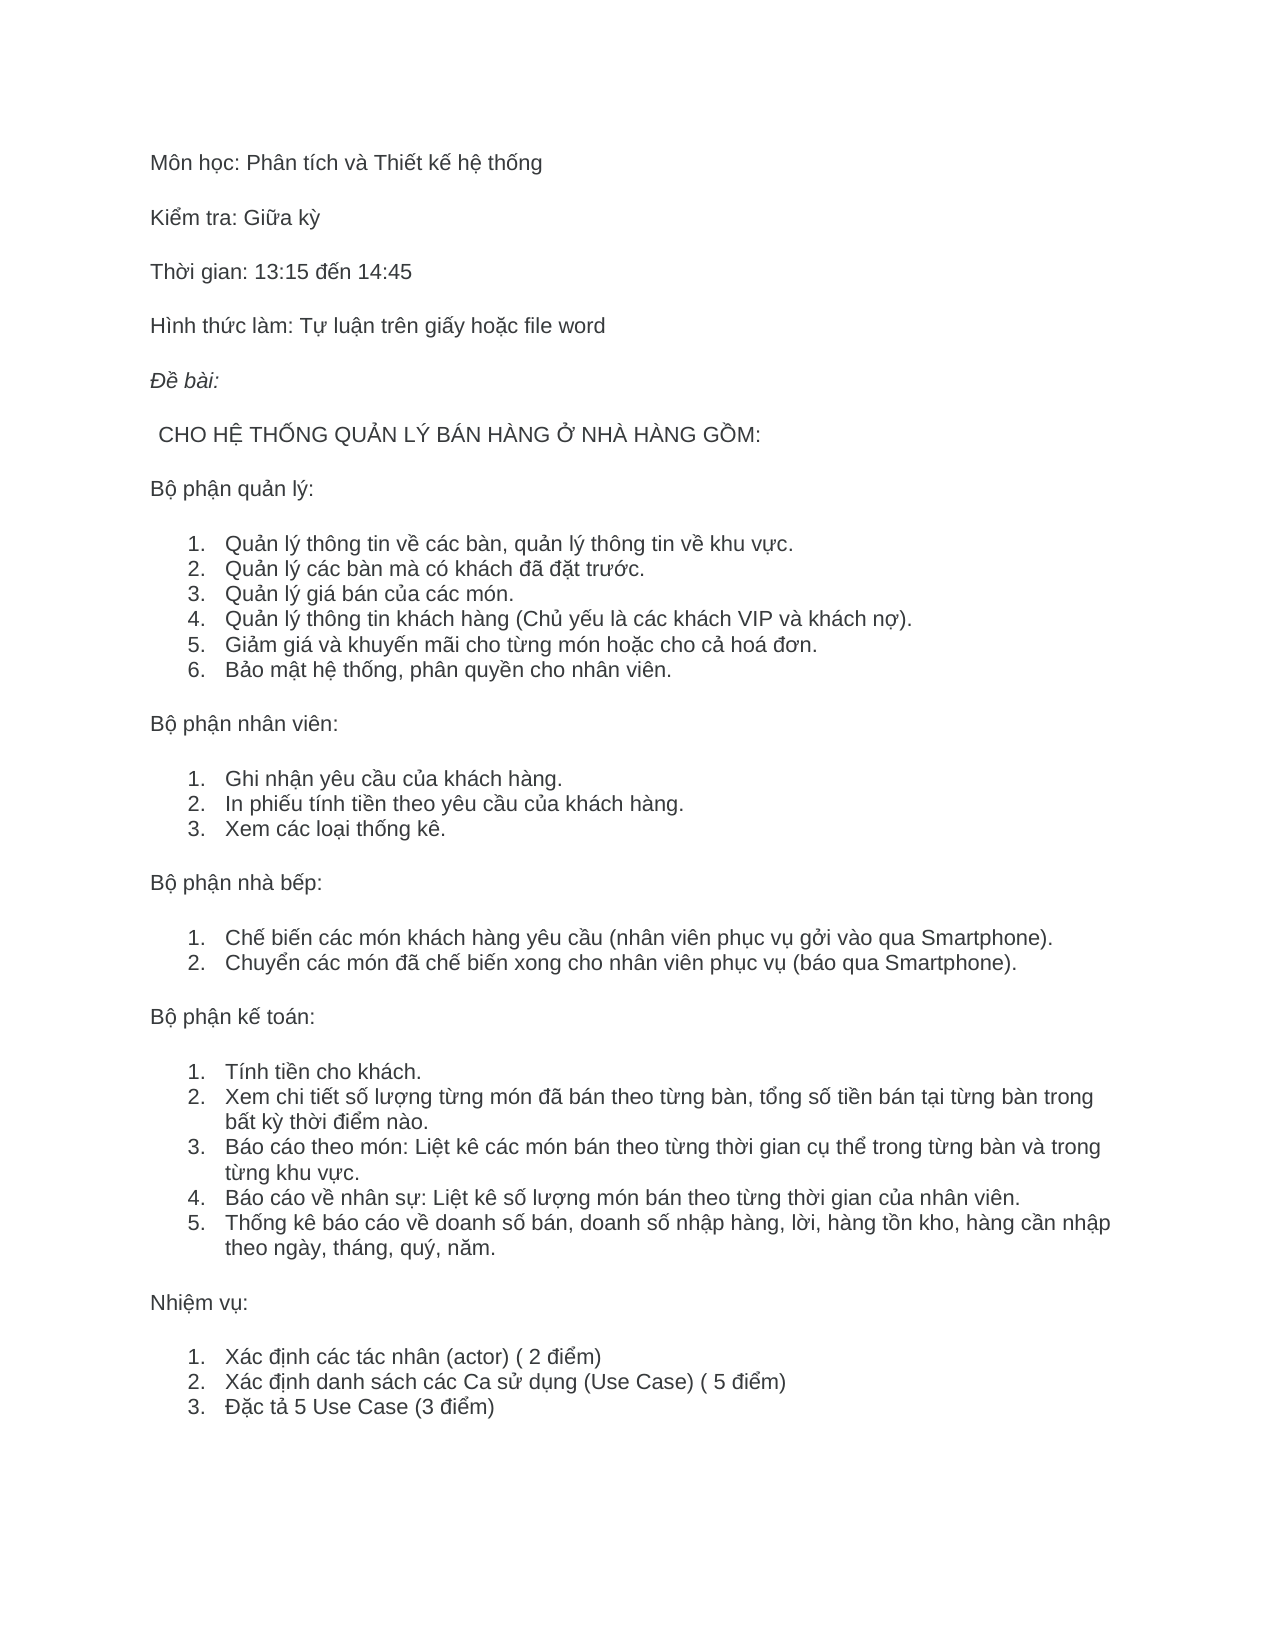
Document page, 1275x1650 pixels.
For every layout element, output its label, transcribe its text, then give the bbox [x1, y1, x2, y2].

text Nhiệm vụ: [150, 1289, 1125, 1314]
list Quản lý giá bán của các món. [187, 581, 1125, 606]
list Chế biến các món khách hàng yêu cầu (nhân viên phục vụ gởi vào qua Smartphone). [187, 924, 1125, 950]
list Giảm giá và khuyến mãi cho từng món hoặc cho cả hoá đơn. [187, 631, 1125, 657]
list Đặc tả 5 Use Case (3 điểm) [187, 1394, 1125, 1419]
list Xác định các tác nhân (actor) ( 2 điểm) [187, 1344, 1125, 1369]
text Thời gian: 13:15 đến 14:45 [150, 259, 1125, 284]
list Thống kê báo cáo về doanh số bán, doanh số nhập hàng, lời, hàng tồn kho, hàng cần nhập theo ngày, tháng, quý, năm. [187, 1210, 1125, 1260]
text CHO HỆ THỐNG QUẢN LÝ BÁN HÀNG Ở NHÀ HÀNG GỒM: [150, 422, 1125, 447]
text Hình thức làm: Tự luận trên giấy hoặc file word [150, 313, 1125, 338]
list Quản lý thông tin về các bàn, quản lý thông tin về khu vực. [187, 531, 1125, 556]
text Đề bài: [150, 367, 1125, 393]
list Quản lý thông tin khách hàng (Chủ yếu là các khách VIP và khách nợ). [187, 606, 1125, 631]
text Bộ phận kế toán: [150, 1004, 1125, 1029]
list Tính tiền cho khách. [187, 1058, 1125, 1084]
list In phiếu tính tiền theo yêu cầu của khách hàng. [187, 791, 1125, 816]
list Báo cáo theo món: Liệt kê các món bán theo từng thời gian cụ thể trong từng bàn và trong từng khu vực. [187, 1134, 1125, 1184]
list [187, 1369, 1125, 1394]
text Bộ phận nhà bếp: [150, 870, 1125, 895]
text Bộ phận quản lý: [150, 476, 1125, 501]
list Chuyển các món đã chế biến xong cho nhân viên phục vụ (báo qua Smartphone). [187, 950, 1125, 975]
list Quản lý các bàn mà có khách đã đặt trước. [187, 556, 1125, 581]
list Xem chi tiết số lượng từng món đã bán theo từng bàn, tổng số tiền bán tại từng bàn trong bất kỳ thời điểm nào. [187, 1084, 1125, 1134]
text Bộ phận nhân viên: [150, 711, 1125, 736]
list Bảo mật hệ thống, phân quyền cho nhân viên. [187, 657, 1125, 682]
list Báo cáo về nhân sự: Liệt kê số lượng món bán theo từng thời gian của nhân viên. [187, 1184, 1125, 1210]
list Xem các loại thống kê. [187, 816, 1125, 841]
text Môn học: Phân tích và Thiết kế hệ thống [150, 150, 1125, 175]
text Kiểm tra: Giữa kỳ [150, 204, 1125, 229]
list Ghi nhận yêu cầu của khách hàng. [187, 765, 1125, 791]
